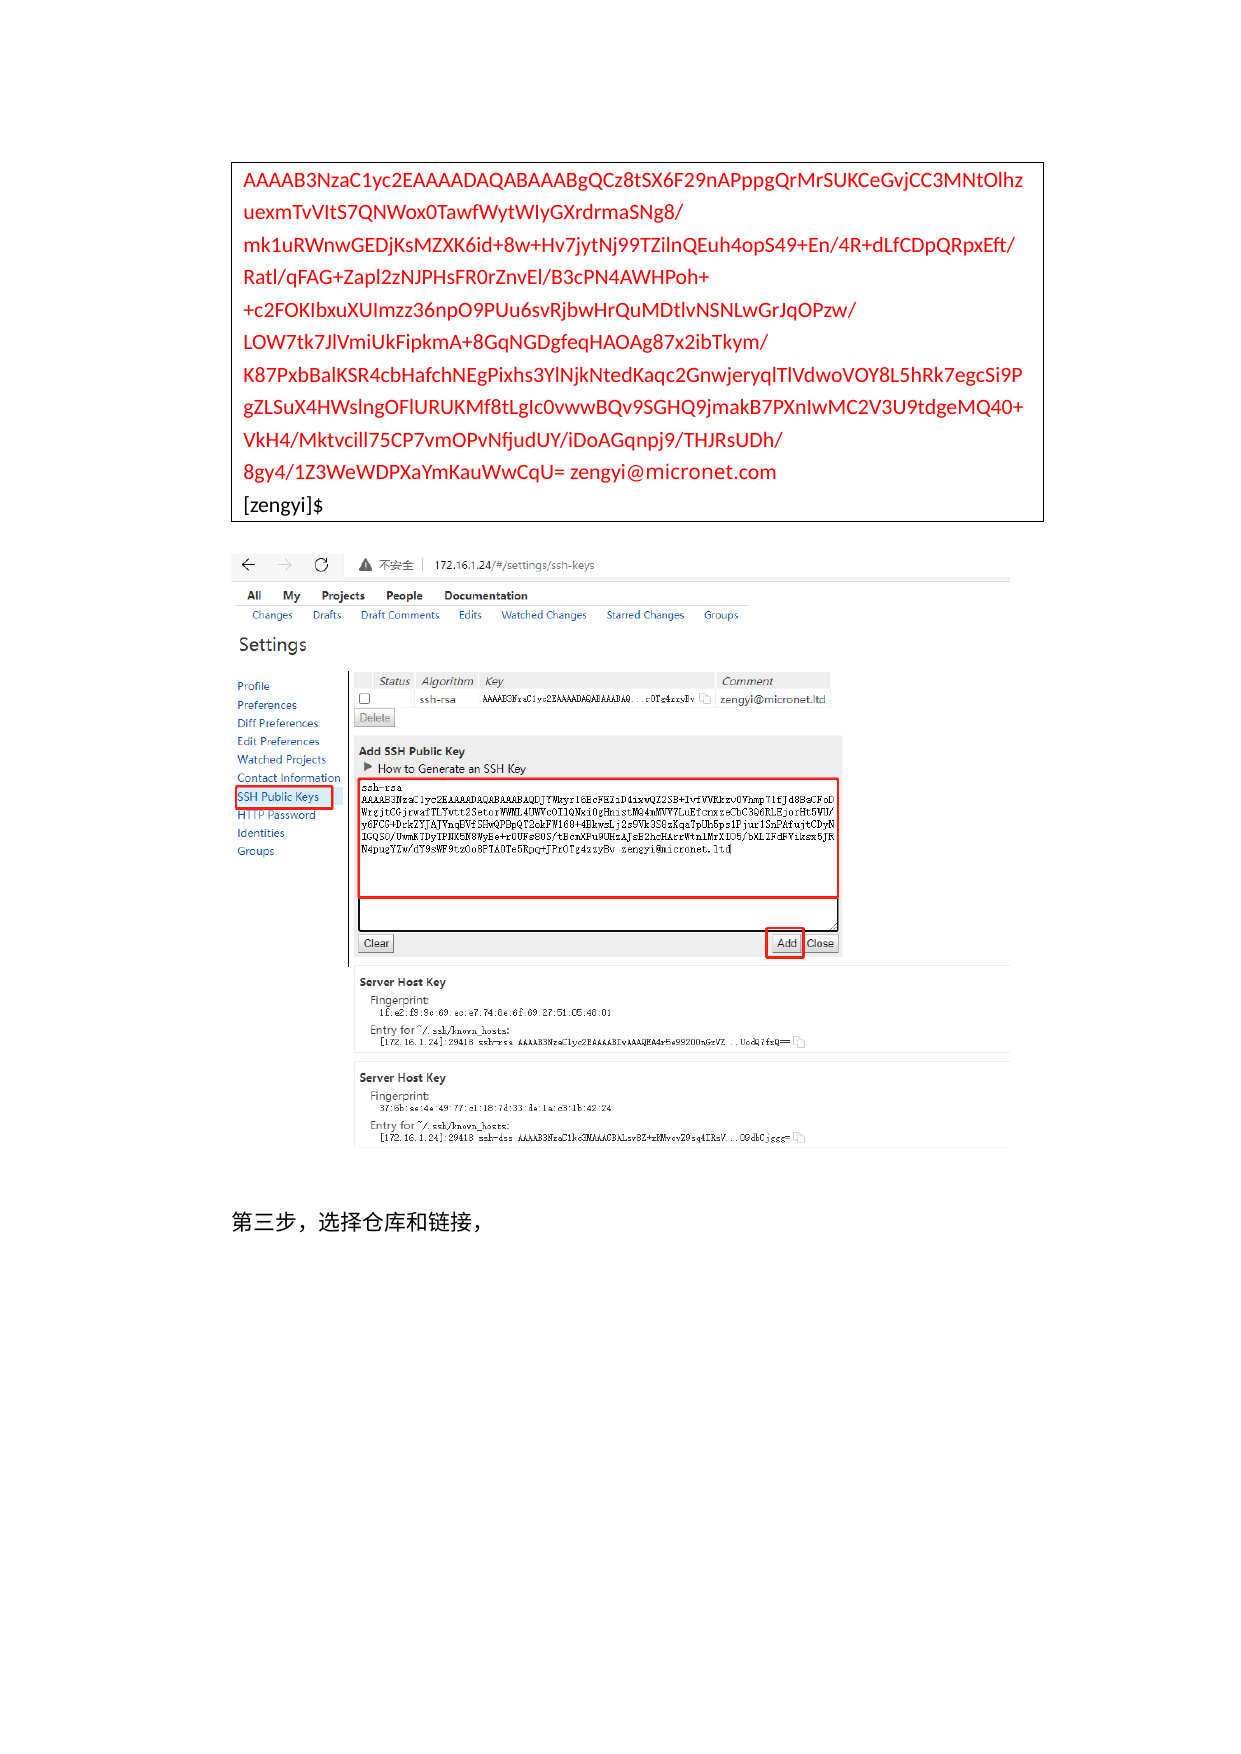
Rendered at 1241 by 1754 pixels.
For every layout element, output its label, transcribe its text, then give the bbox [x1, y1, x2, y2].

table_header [232, 163, 1043, 521]
picture [231, 554, 1011, 1171]
text 第三步，选择仓库和链接， [231, 1204, 1053, 1237]
